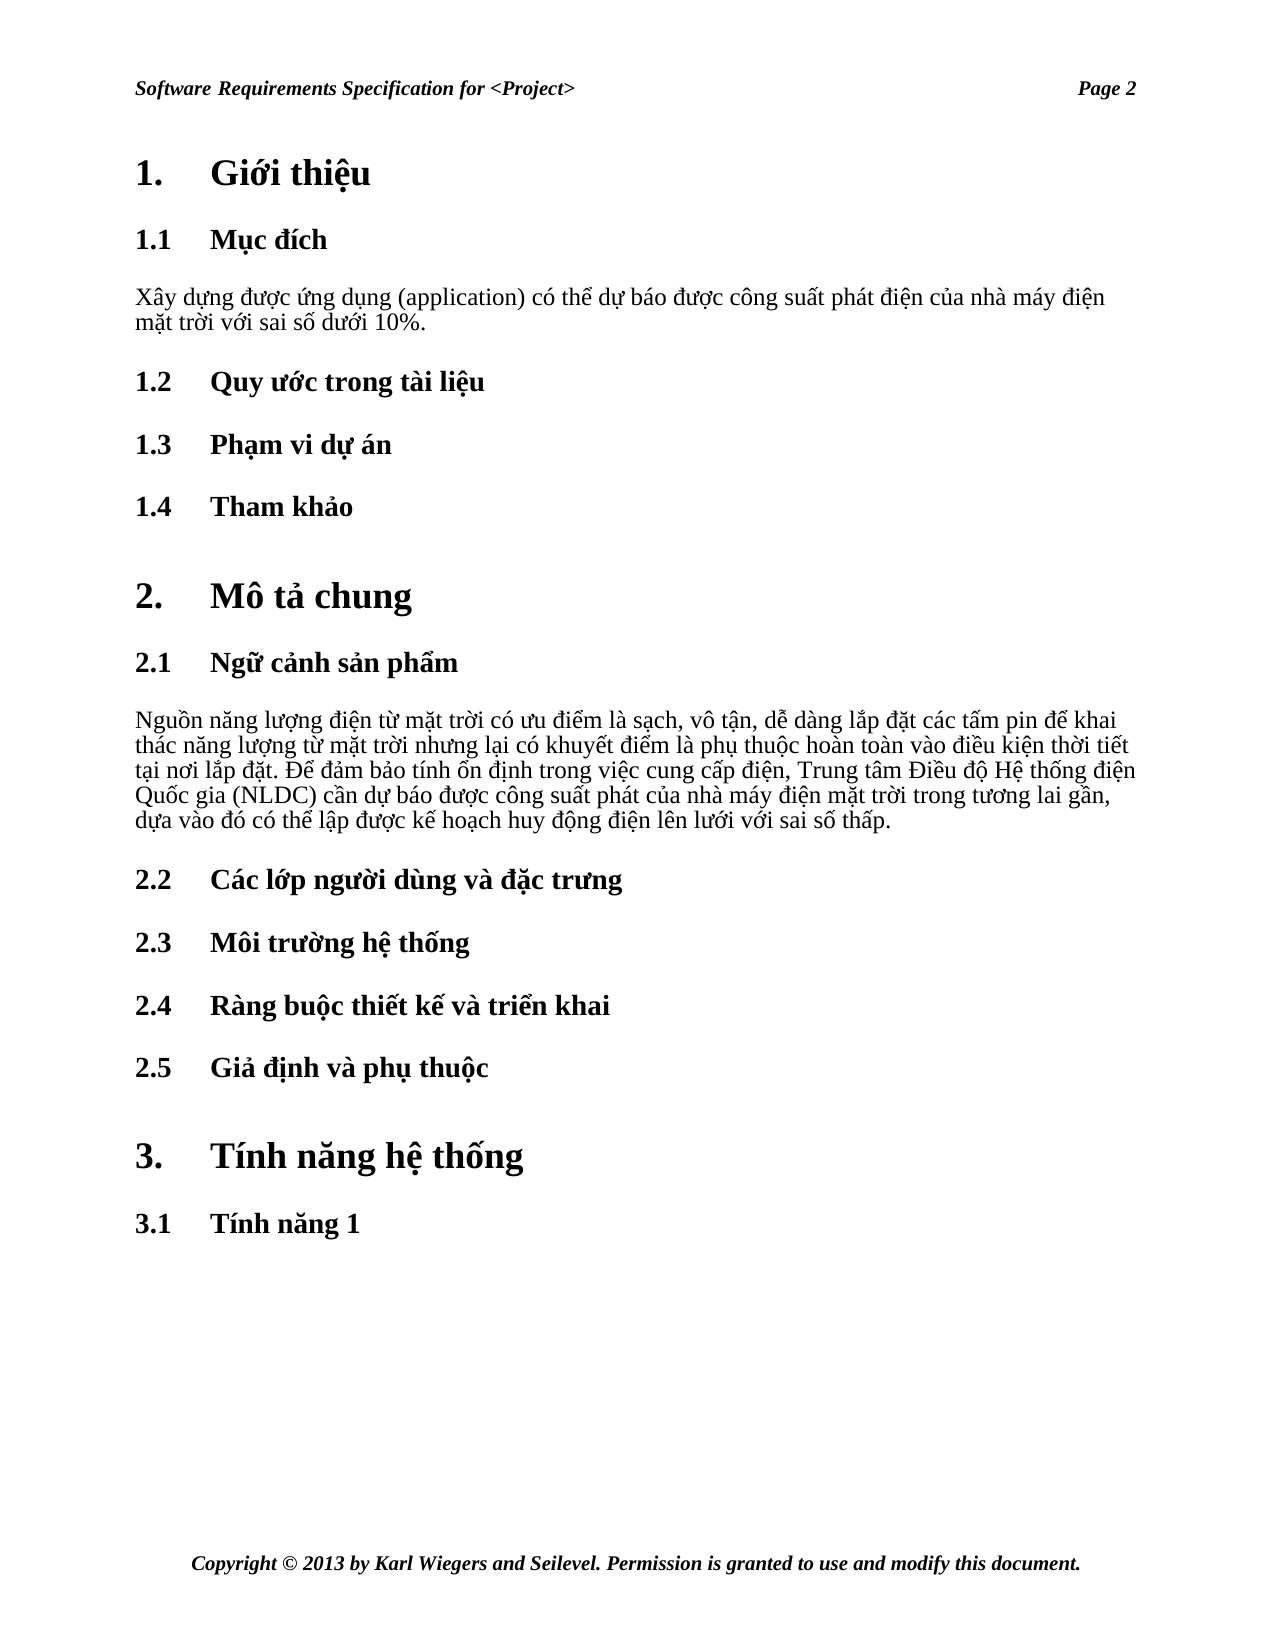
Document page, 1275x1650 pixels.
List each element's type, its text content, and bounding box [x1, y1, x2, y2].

subtitle Giới thiệu [135, 150, 1140, 193]
subtitle Ràng buộc thiết kế và triển khai [135, 988, 1140, 1021]
subtitle Tính năng 1 [135, 1206, 1140, 1240]
subtitle Giả định và phụ thuộc [135, 1050, 1140, 1084]
subtitle Môi trường hệ thống [135, 925, 1140, 958]
subtitle Tham khảo [135, 489, 1140, 523]
subtitle Phạm vi dự án [135, 427, 1140, 460]
subtitle Các lớp người dùng và đặc trưng [135, 862, 1140, 896]
subtitle Mô tả chung [135, 573, 1140, 616]
subtitle Tính năng hệ thống [135, 1134, 1140, 1177]
subtitle Ngữ cảnh sản phẩm [135, 645, 1140, 679]
subtitle Mục đích [135, 222, 1140, 256]
text Xây dựng được ứng dụng (application) có thể dự báo được công suất phát điện của nhà máy điện mặt trời với sai số dưới 10%. [135, 285, 1140, 335]
subtitle Quy ước trong tài liệu [135, 364, 1140, 398]
text Nguồn năng lượng điện từ mặt trời có ưu điểm là sạch, vô tận, dễ dàng lắp đặt các tấm pin để khai thác năng lượng từ mặt trời nhưng lại có khuyết điểm là phụ thuộc hoàn toàn vào điều kiện thời tiết tại nơi lắp đặt. Để đảm bảo tính ổn định trong việc cung cấp điện, Trung tâm Điều độ Hệ thống điện Quốc gia (NLDC) cần dự báo được công suất phát của nhà máy điện mặt trời trong tương lai gần, dựa vào đó có thể lập được kế hoạch huy động điện lên lưới với sai số thấp. [135, 708, 1140, 833]
